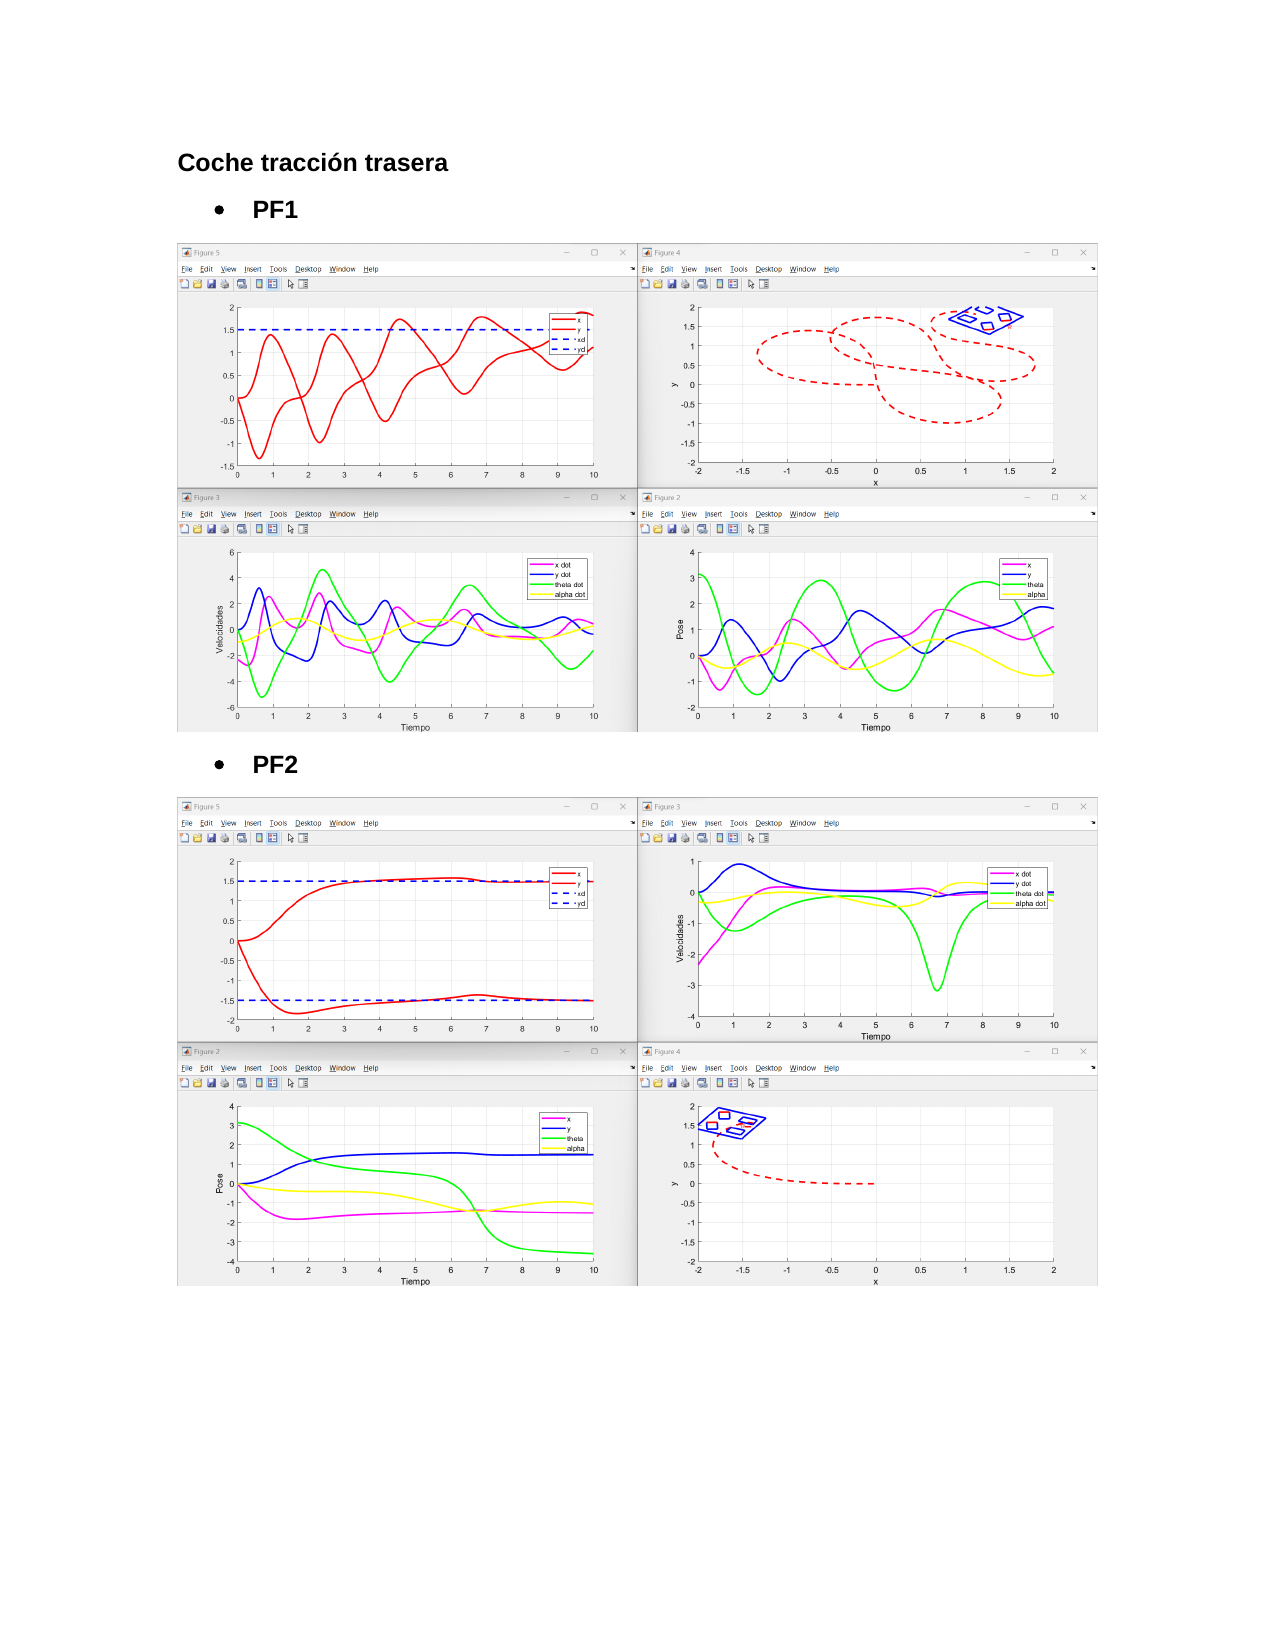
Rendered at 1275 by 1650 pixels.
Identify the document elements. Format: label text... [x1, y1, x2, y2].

picture [177, 243, 1098, 732]
list PF2 [215, 750, 1098, 779]
text Coche tracción trasera [177, 148, 1098, 176]
list PF1 [215, 195, 1098, 224]
picture [177, 797, 1098, 1286]
